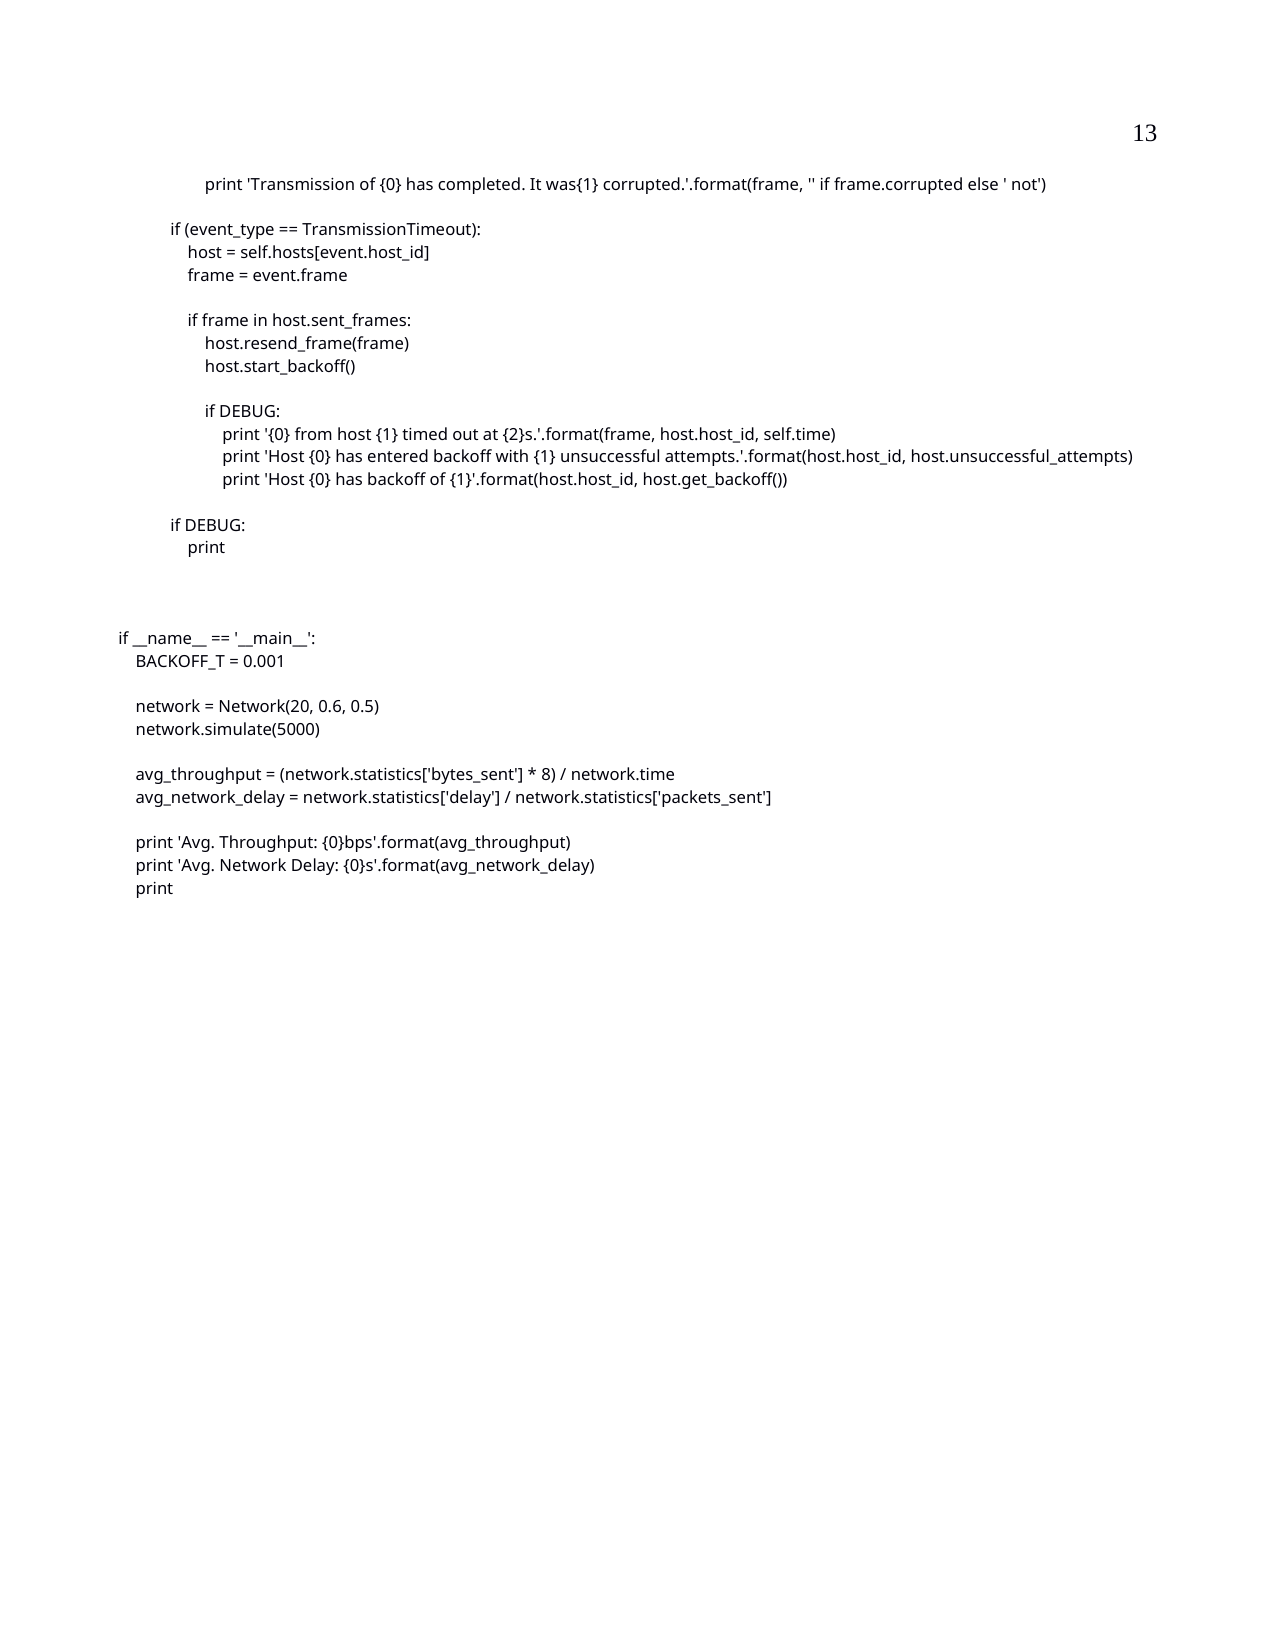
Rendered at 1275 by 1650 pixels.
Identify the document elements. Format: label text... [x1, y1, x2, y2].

text print [118, 877, 1157, 899]
text print 'Transmission of {0} has completed. It was{1} corrupted.'.format(frame, '' if frame.corrupted else ' not') [118, 173, 1157, 195]
text network.simulate(5000) [118, 718, 1157, 740]
text host = self.hosts[event.host_id] [118, 241, 1157, 263]
text avg_network_delay = network.statistics['delay'] / network.statistics['packets_sent'] [118, 786, 1157, 808]
text network = Network(20, 0.6, 0.5) [118, 695, 1157, 718]
text if frame in host.sent_frames: [118, 309, 1157, 332]
text host.start_backoff() [118, 354, 1157, 377]
text print '{0} from host {1} timed out at {2}s.'.format(frame, host.host_id, self.time) [118, 422, 1157, 445]
text print 'Host {0} has backoff of {1}'.format(host.host_id, host.get_backoff()) [118, 468, 1157, 491]
text if DEBUG: [118, 400, 1157, 422]
text if __name__ == '__main__': [118, 627, 1157, 649]
text frame = event.frame [118, 263, 1157, 286]
text avg_throughput = (network.statistics['bytes_sent'] * 8) / network.time [118, 763, 1157, 786]
text BACKOFF_T = 0.001 [118, 649, 1157, 672]
text print 'Avg. Throughput: {0}bps'.format(avg_throughput) [118, 831, 1157, 854]
text print 'Host {0} has entered backoff with {1} unsuccessful attempts.'.format(host.host_id, host.unsuccessful_attempts) [118, 445, 1157, 468]
text print 'Avg. Network Delay: {0}s'.format(avg_network_delay) [118, 854, 1157, 877]
text if (event_type == TransmissionTimeout): [118, 218, 1157, 241]
text print [118, 536, 1157, 559]
text host.resend_frame(frame) [118, 332, 1157, 354]
text if DEBUG: [118, 513, 1157, 536]
